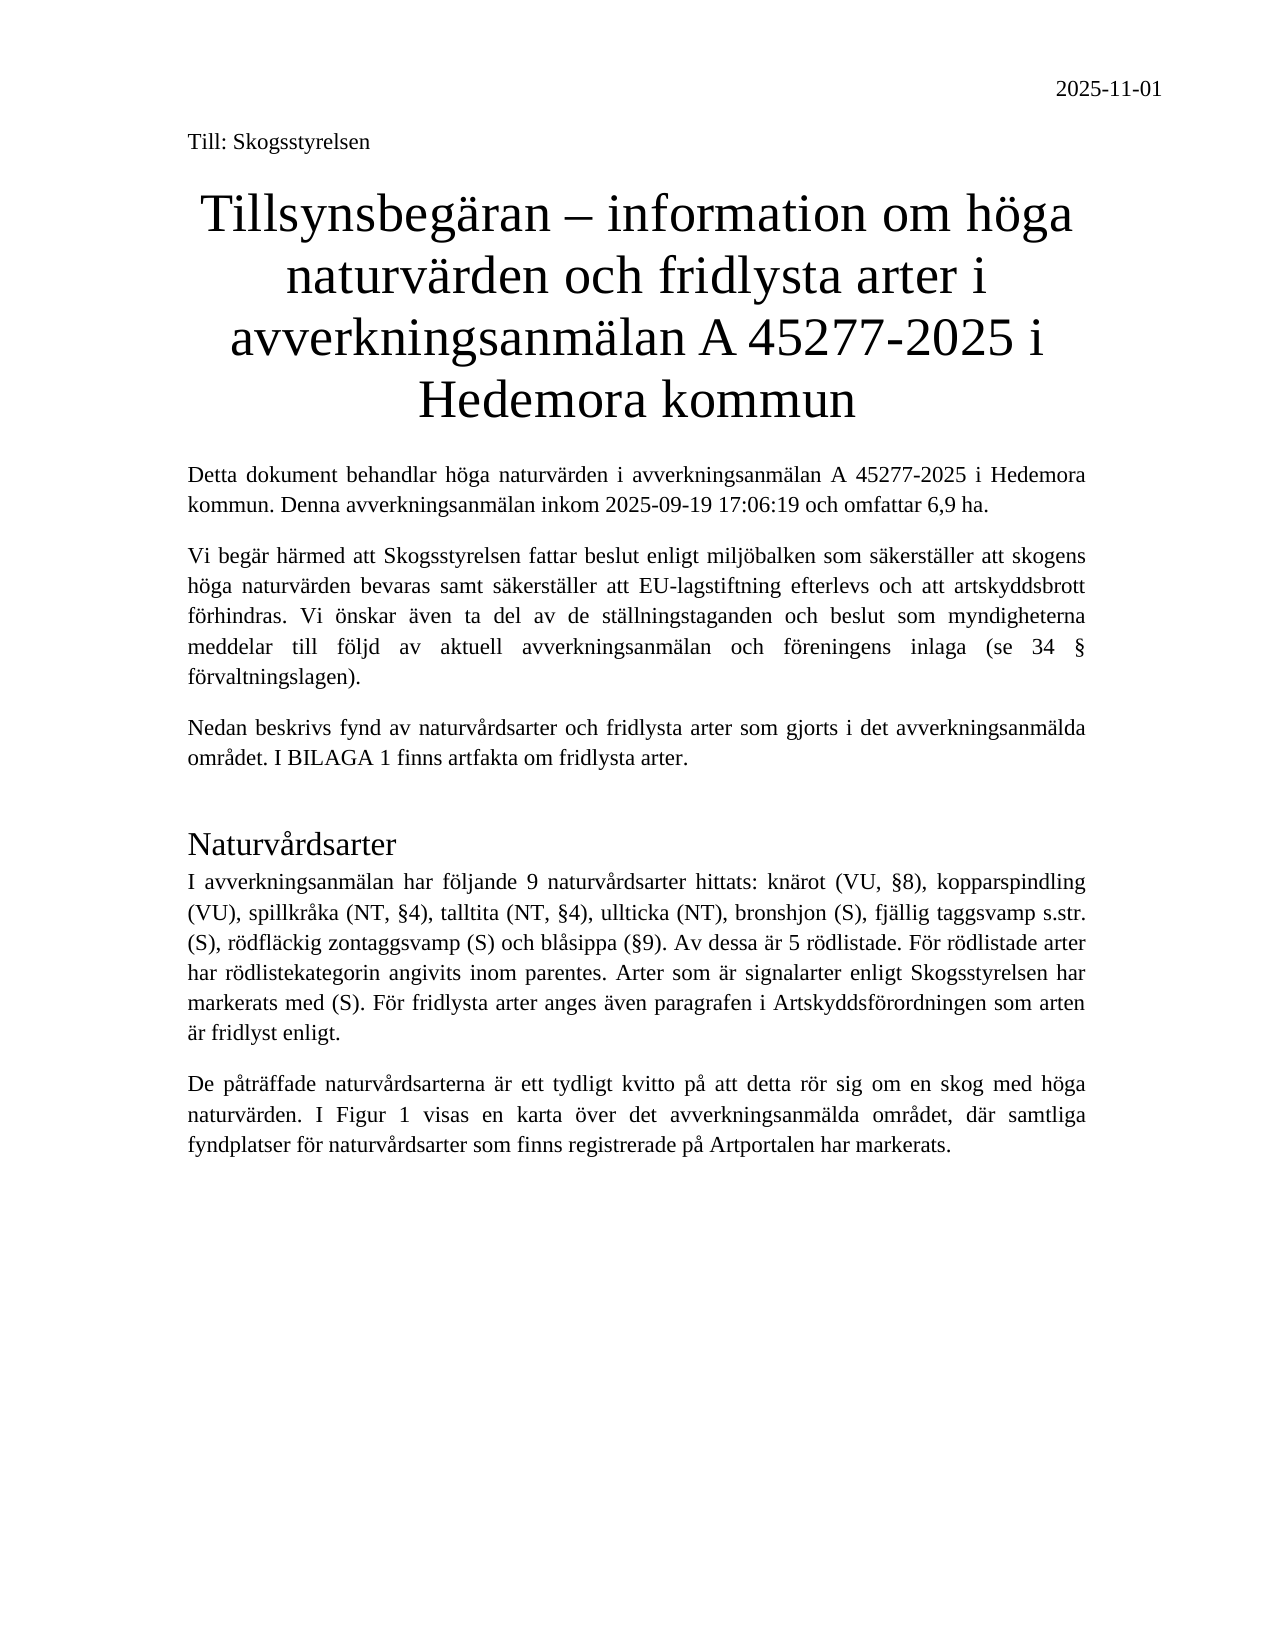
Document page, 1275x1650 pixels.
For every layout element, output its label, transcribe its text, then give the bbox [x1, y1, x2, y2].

text Vi begär härmed att Skogsstyrelsen fattar beslut enligt miljöbalken som säkerställer att skogens höga naturvärden bevaras samt säkerställer att EU-lagstiftning efterlevs och att artskyddsbrott förhindras. Vi önskar även ta del av de ställningstaganden och beslut som myndigheterna meddelar till följd av aktuell avverkningsanmälan och föreningens inlaga (se 34 § förvaltningslagen). [187, 542, 1087, 689]
subtitle Naturvårdsarter [187, 824, 1087, 863]
text De påträffade naturvårdsarterna är ett tydligt kvitto på att detta rör sig om en skog med höga naturvärden. I Figur 1 visas en karta över det avverkningsanmälda området, där samtliga fyndplatser för naturvårdsarter som finns registrerade på Artportalen har markerats. [187, 1071, 1087, 1157]
text Nedan beskrivs fynd av naturvårdsarter och fridlysta arter som gjorts i det avverkningsanmälda området. I BILAGA 1 finns artfakta om fridlysta arter. [187, 714, 1087, 771]
title Tillsynsbegäran – information om höga naturvärden och fridlysta arter i avverkningsanmälan A 45277-2025 i Hedemora kommun [187, 180, 1087, 429]
text I avverkningsanmälan har följande 9 naturvårdsarter hittats: knärot (VU, §8), kopparspindling (VU), spillkråka (NT, §4), talltita (NT, §4), ullticka (NT), bronshjon (S), fjällig taggsvamp s.str. (S), rödfläckig zontaggsvamp (S) och blåsippa (§9). Av dessa är 5 rödlistade. För rödlistade arter har rödlistekategorin angivits inom parentes. Arter som är signalarter enligt Skogsstyrelsen har markerats med (S). För fridlysta arter anges även paragrafen i Artskyddsförordningen som arten är fridlyst enligt. [187, 868, 1087, 1046]
text Detta dokument behandlar höga naturvärden i avverkningsanmälan A 45277-2025 i Hedemora kommun. Denna avverkningsanmälan inkom 2025-09-19 17:06:19 och omfattar 6,9 ha. [187, 461, 1087, 517]
